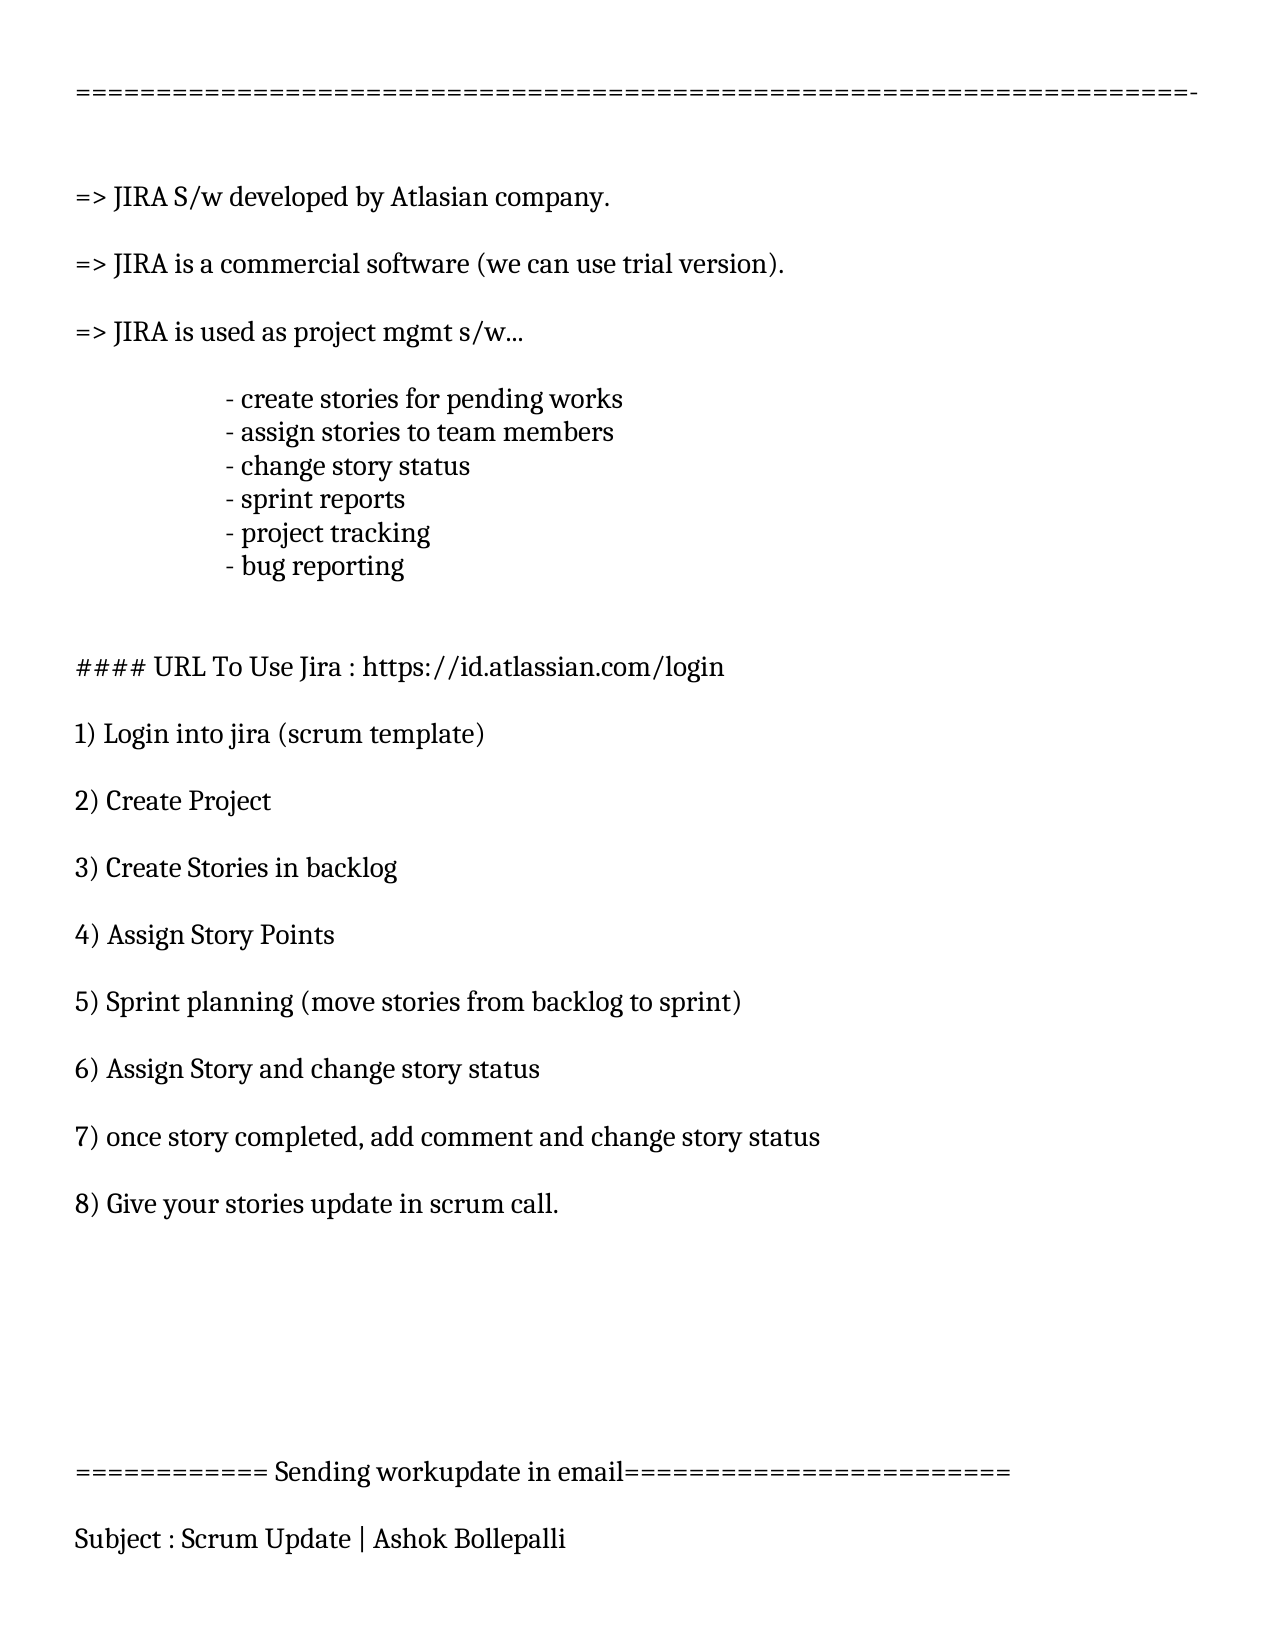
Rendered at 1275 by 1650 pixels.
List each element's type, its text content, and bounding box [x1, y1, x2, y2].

text - bug reporting [75, 549, 1200, 583]
text 2) Create Project [75, 784, 1200, 818]
text => JIRA S/w developed by Atlasian company. [75, 181, 1200, 214]
text - sprint reports [75, 482, 1200, 516]
text Subject : Scrum Update | Ashok Bollepalli [75, 1522, 1200, 1556]
text => JIRA is used as project mgmt s/w... [75, 315, 1200, 348]
text #### URL To Use Jira : https://id.atlassian.com/login [75, 650, 1200, 684]
text - assign stories to team members [75, 415, 1200, 449]
text => JIRA is a commercial software (we can use trial version). [75, 248, 1200, 281]
text 7) once story completed, add comment and change story status [75, 1120, 1200, 1153]
text 8) Give your stories update in scrum call. [75, 1187, 1200, 1220]
text 1) Login into jira (scrum template) [75, 717, 1200, 751]
text 3) Create Stories in backlog [75, 851, 1200, 885]
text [75, 75, 1200, 108]
text ============ Sending workupdate in email======================== [75, 1455, 1200, 1489]
text 5) Sprint planning (move stories from backlog to sprint) [75, 986, 1200, 1019]
text - change story status [75, 449, 1200, 482]
text - create stories for pending works [75, 382, 1200, 415]
text - project tracking [75, 516, 1200, 549]
text 6) Assign Story and change story status [75, 1053, 1200, 1086]
text 4) Assign Story Points [75, 918, 1200, 952]
